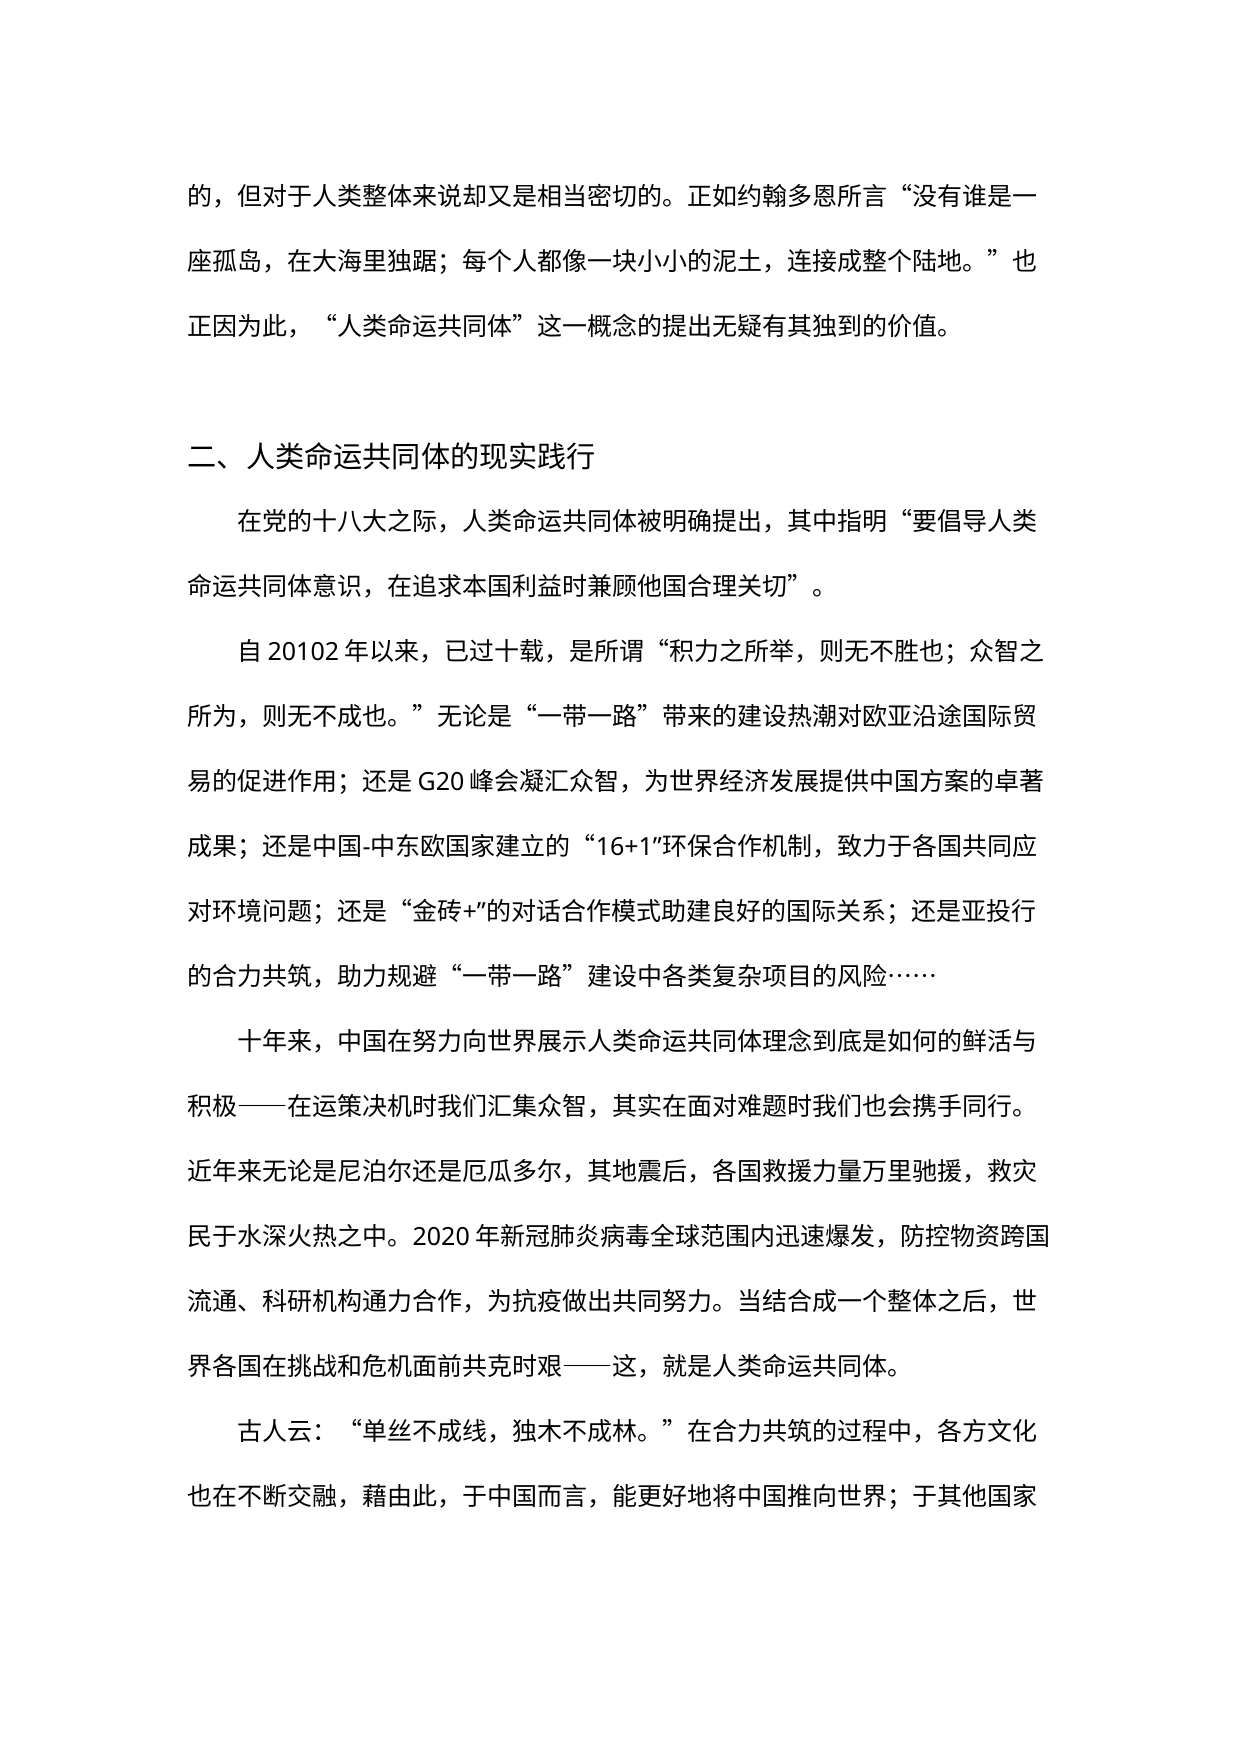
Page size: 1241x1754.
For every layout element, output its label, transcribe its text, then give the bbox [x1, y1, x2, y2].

text 自20102年以来，已过十载，是所谓“积力之所举，则无不胜也；众智之所为，则无不成也。”无论是“一带一路”带来的建设热潮对欧亚沿途国际贸易的促进作用；还是G20峰会凝汇众智，为世界经济发展提供中国方案的卓著成果；还是中国-中东欧国家建立的“16+1”环保合作机制，致力于各国共同应对环境问题；还是“金砖+”的对话合作模式助建良好的国际关系；还是亚投行的合力共筑，助力规避“一带一路”建设中各类复杂项目的风险…… [187, 617, 1053, 1007]
text 在党的十八大之际，人类命运共同体被明确提出，其中指明“要倡导人类命运共同体意识，在追求本国利益时兼顾他国合理关切”。 [187, 487, 1053, 617]
text 二、人类命运共同体的现实践行 [187, 422, 1053, 487]
text 十年来，中国在努力向世界展示人类命运共同体理念到底是如何的鲜活与积极——在运策决机时我们汇集众智，其实在面对难题时我们也会携手同行。近年来无论是尼泊尔还是厄瓜多尔，其地震后，各国救援力量万里驰援，救灾民于水深火热之中。2020年新冠肺炎病毒全球范围内迅速爆发，防控物资跨国流通、科研机构通力合作，为抗疫做出共同努力。当结合成一个整体之后，世界各国在挑战和危机面前共克时艰——这，就是人类命运共同体。 [187, 1007, 1053, 1397]
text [187, 1397, 1053, 1527]
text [187, 162, 1053, 357]
